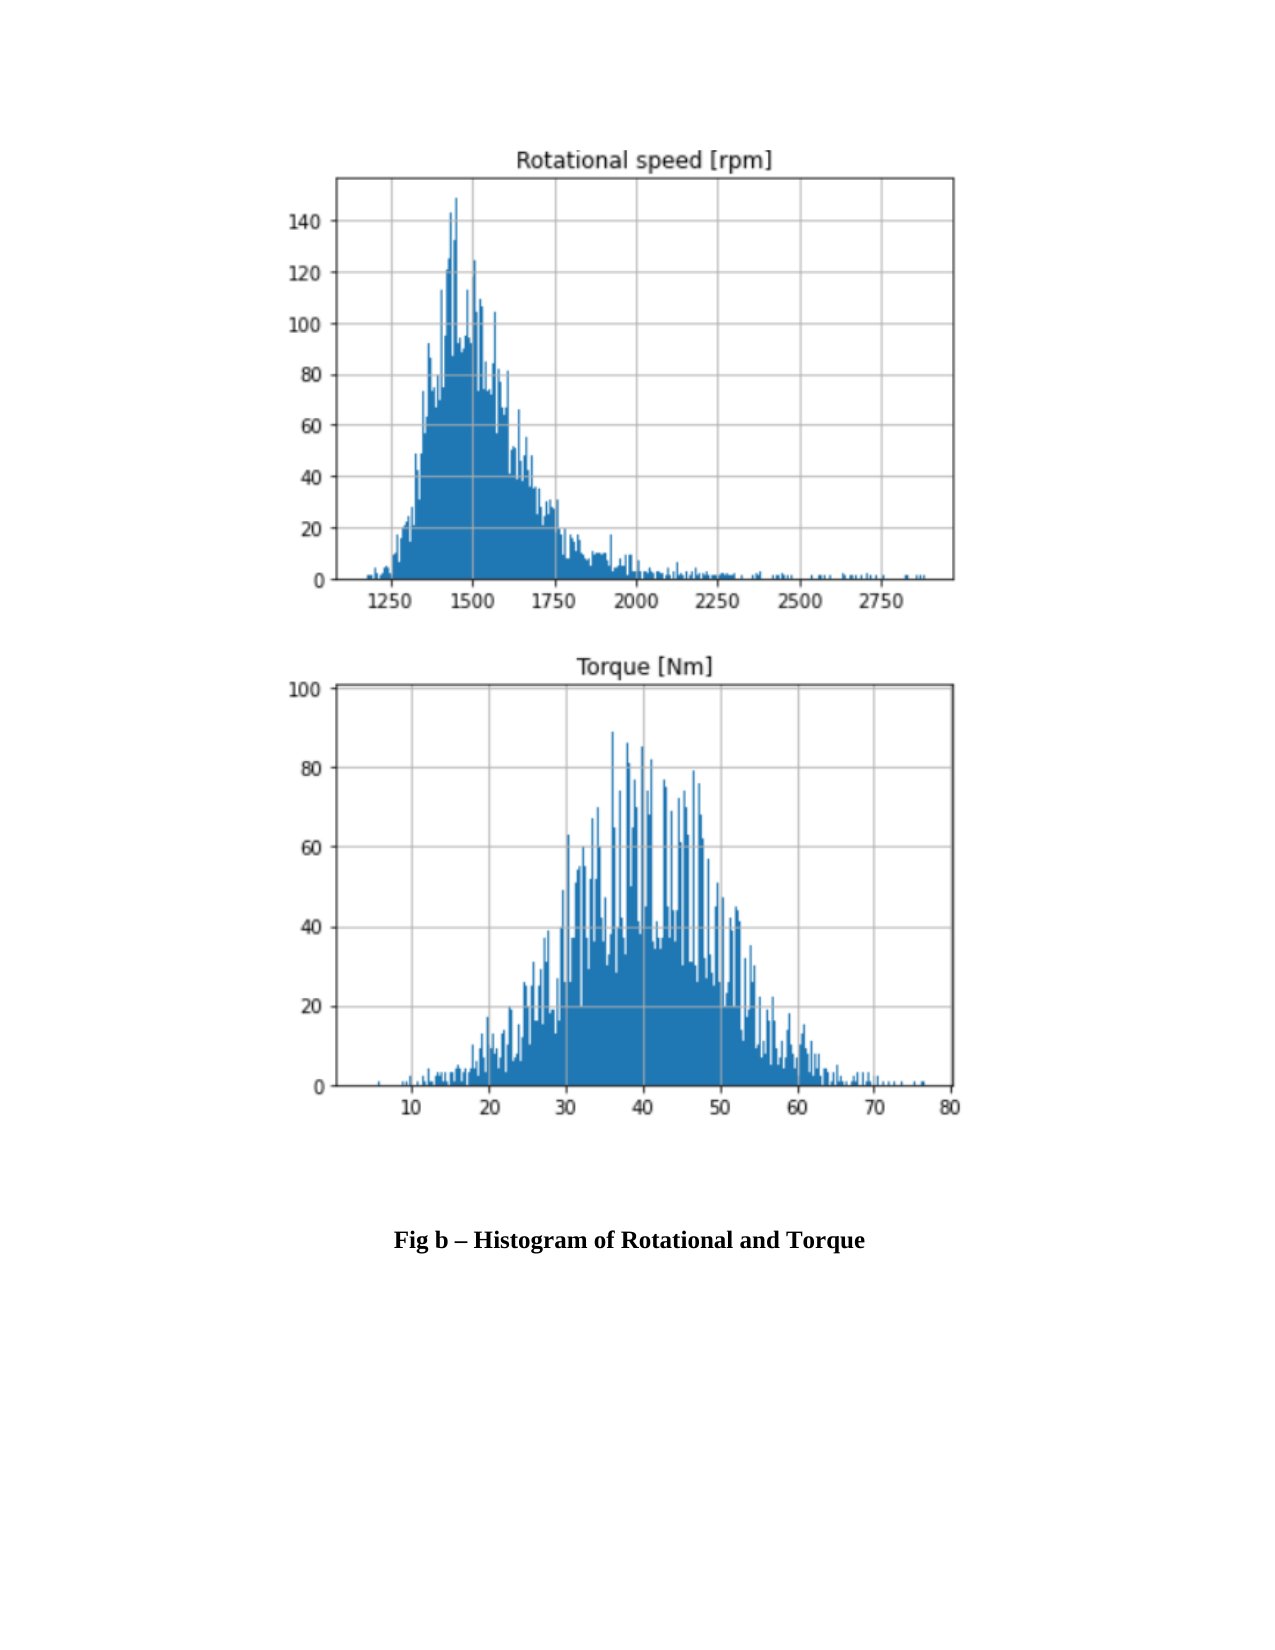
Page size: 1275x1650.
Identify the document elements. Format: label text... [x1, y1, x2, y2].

picture [281, 150, 1004, 1125]
text Fig b – Histogram of Rotational and Torque [150, 1226, 1125, 1254]
